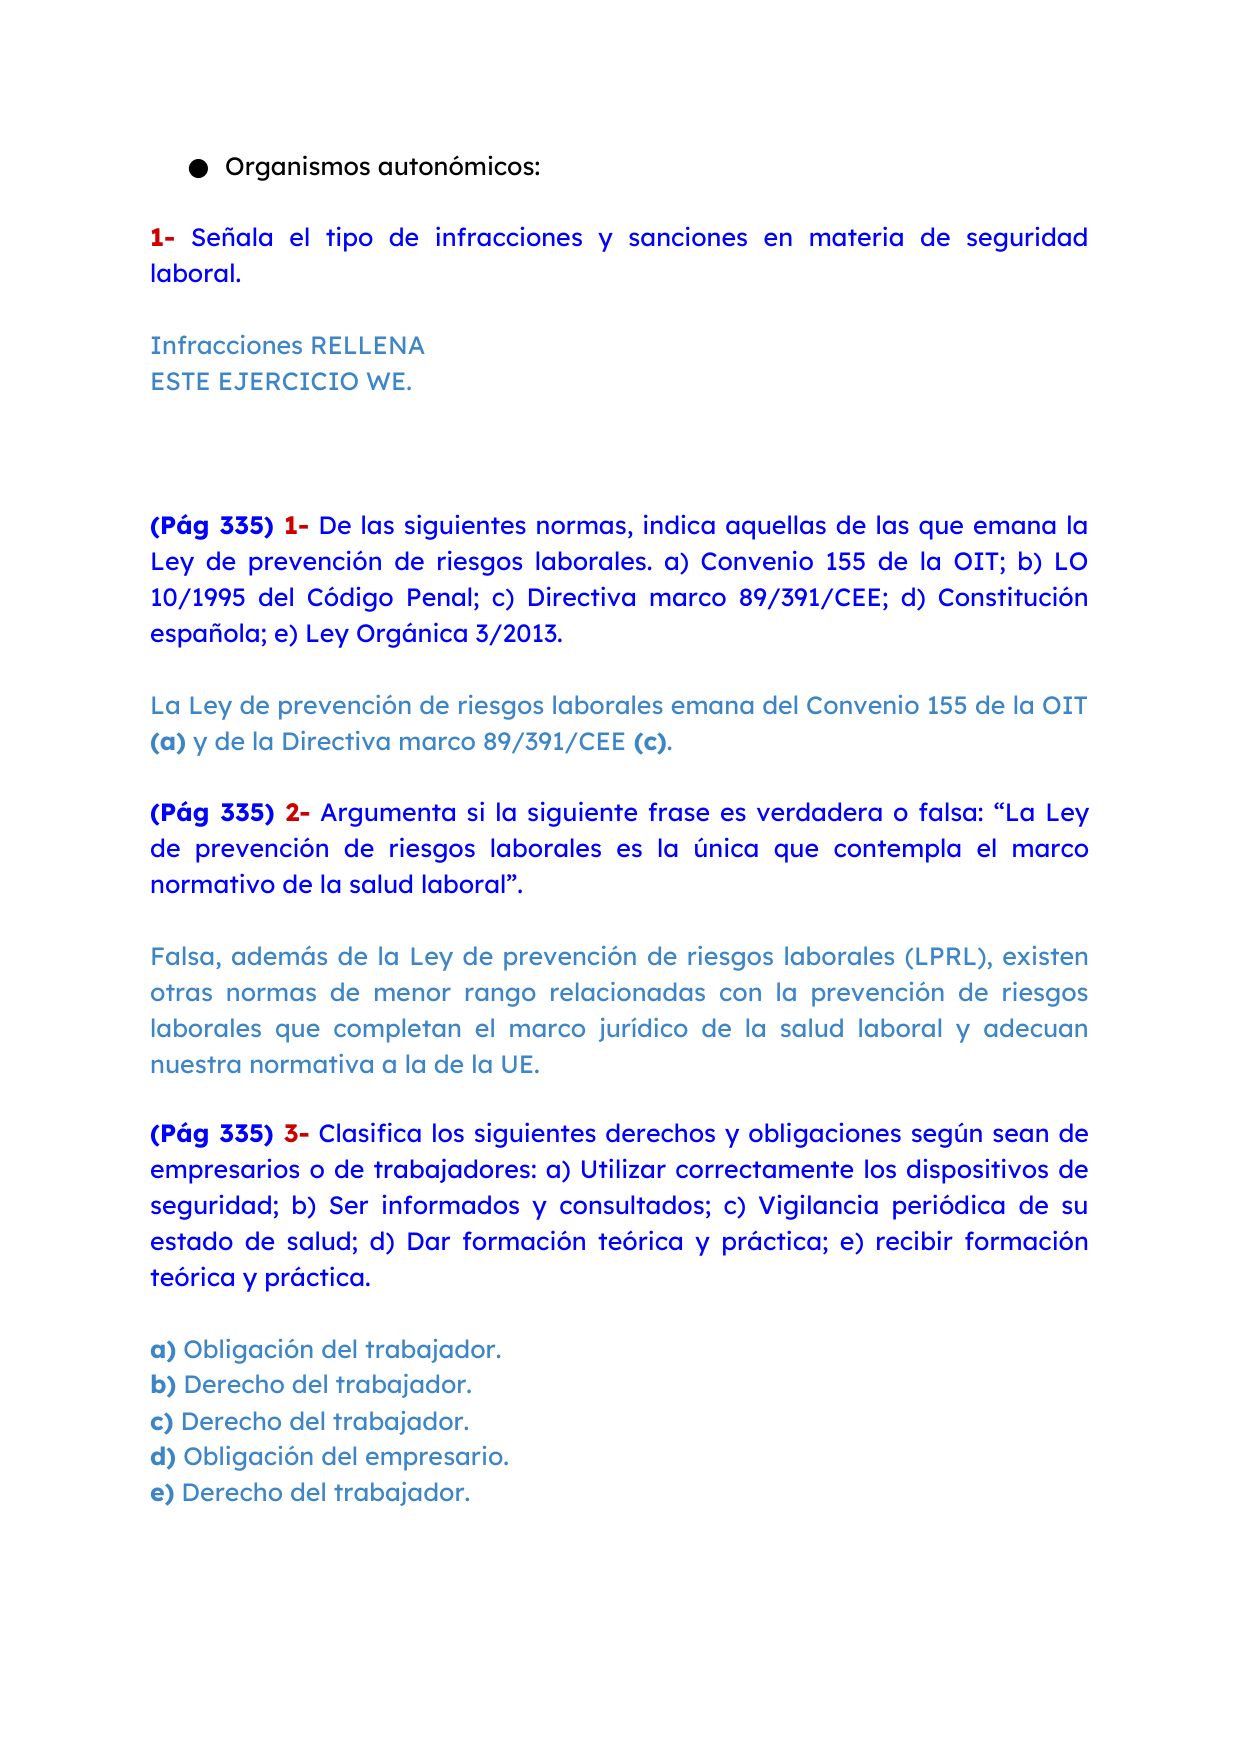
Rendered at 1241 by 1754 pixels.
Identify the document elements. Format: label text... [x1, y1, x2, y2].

text c) Derecho del trabajador. [150, 1405, 1090, 1436]
text Infracciones RELLENA [150, 330, 1090, 361]
text (Pág 335) 3- Clasifica los siguientes derechos y obligaciones según sean de empresarios o de trabajadores: a) Utilizar correctamente los dispositivos de seguridad; b) Ser informados y consultados; c) Vigilancia periódica de su estado de salud; d) Dar formación teórica y práctica; e) recibir formación teórica y práctica. [150, 1117, 1090, 1292]
text ESTE EJERCICIO WE. [150, 366, 1090, 397]
text e) Derecho del trabajador. [150, 1477, 1090, 1508]
text a) Obligación del trabajador. [150, 1333, 1090, 1364]
text Falsa, además de la Ley de prevención de riesgos laborales (LPRL), existen otras normas de menor rango relacionadas con la prevención de riesgos laborales que completan el marco jurídico de la salud laboral y adecuan nuestra normativa a la de la UE. [150, 941, 1090, 1080]
text b) Derecho del trabajador. [150, 1369, 1090, 1400]
list Organismos autonómicos: [187, 150, 1090, 181]
text 1- Señala el tipo de infracciones y sanciones en materia de seguridad laboral. [150, 222, 1090, 289]
text (Pág 335) 2- Argumenta si la siguiente frase es verdadera o falsa: “La Ley de prevención de riesgos laborales es la única que contempla el marco normativo de la salud laboral”. [150, 797, 1090, 900]
text La Ley de prevención de riesgos laborales emana del Convenio 155 de la OIT (a) y de la Directiva marco 89/391/CEE (c). [150, 689, 1090, 756]
text (Pág 335) 1- De las siguientes normas, indica aquellas de las que emana la Ley de prevención de riesgos laborales. a) Convenio 155 de la OIT; b) LO 10/1995 del Código Penal; c) Directiva marco 89/391/CEE; d) Constitución española; e) Ley Orgánica 3/2013. [150, 509, 1090, 648]
text d) Obligación del empresario. [150, 1441, 1090, 1472]
